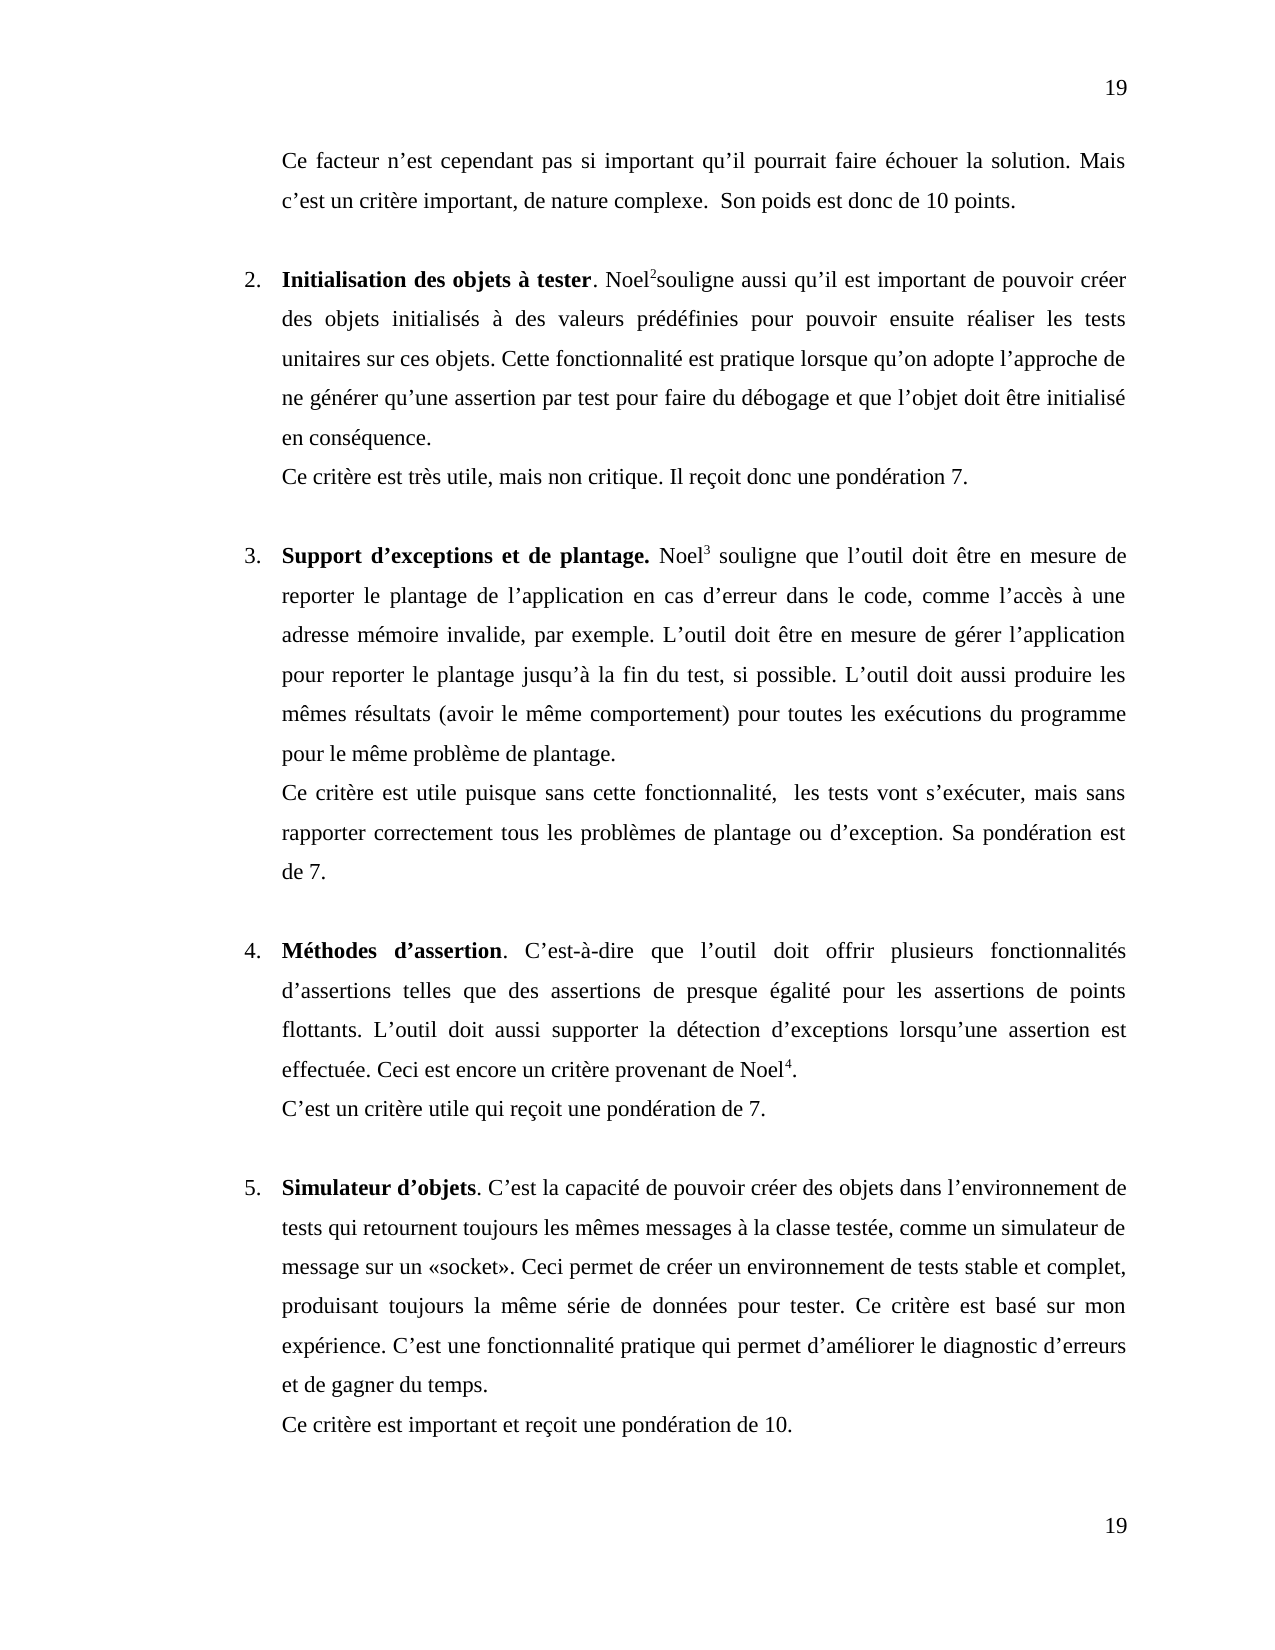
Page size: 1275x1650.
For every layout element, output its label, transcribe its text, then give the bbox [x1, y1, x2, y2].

list Ce n’est cependant pas si important qu’il pourrait faire échouer la solution. Mais c’est un critère important, de nature complexe. Son poids est donc de 10 points. [282, 148, 1127, 213]
list Simulateur d’objets. C’est la capacité de pouvoir créer des objets dans l’environnement de test qui retournent toujours les mêmes messages à la classe testée, comme un simulateur de message sur un «socket». Ceci permet de créer un environnement de test stable et complet, produisant toujours la même série de données pour tester. Ce critère est basé surmon expérience. C’est une fonctionnalité pratique qui permet d’améliorer le diagnostic d’erreurs et de gagner du temps. [244, 1174, 1127, 1398]
list Support d’exceptions et de plantage. Noelsouligne que l’outil doit être en mesure de reporter le plantage de l’application en cas d’erreur dans le code, comme l’accès à une adresse mémoire invalide, par exemple. L’outil doit être en mesure de gérer l’application pour reporter le plantage jusqu’à la fin du test, si possible. L’outil doit aussi produire les mêmes résultats (avoir le même comportement) pour toutes les exécutions du programme pour le même problème de plantage. [244, 542, 1127, 766]
list Ce critère est très utile, mais non critique. Il reçoit donc une pondération 7. [282, 463, 1127, 490]
list C’est un critère utile qui reçoit une pondération de 7. [282, 1095, 1127, 1121]
list Méthodes d’assertion. C’est-à-dire que l’outil doit offrir plusieurs fonctionnalités d’assertions telles que des assertions de presque égalité pour les assertions de points flottants. L’outil doit aussi supporter la détection d’exceptions lorsqu’une assertion est effectuée. Ceci est encore un critère provenant de Noel [244, 937, 1127, 1082]
list Ce critère est important et reçoit une pondération de 10. [282, 1411, 1127, 1437]
list Ce critère est utile puisque sans cette fonctionnalité, les tests vont s’exécuter, mais sans rapporter correctement tous les problèmes de plantage ou d’exception. Sa pondération est de 7. [282, 779, 1127, 884]
list Initialisation des objets à tester. Noelsouligne aussi qu’il est important de pouvoir créer des objets initialisés à des valeurs prédéfinies pour pouvoir ensuite réaliser les test unitaires sur ces objets. Cette fonctionnalité est pratique lorsquadopt l’approche de une assertion par test pour faire du débogage et que l’objet doit être initialisé en conséquence. [244, 266, 1127, 450]
